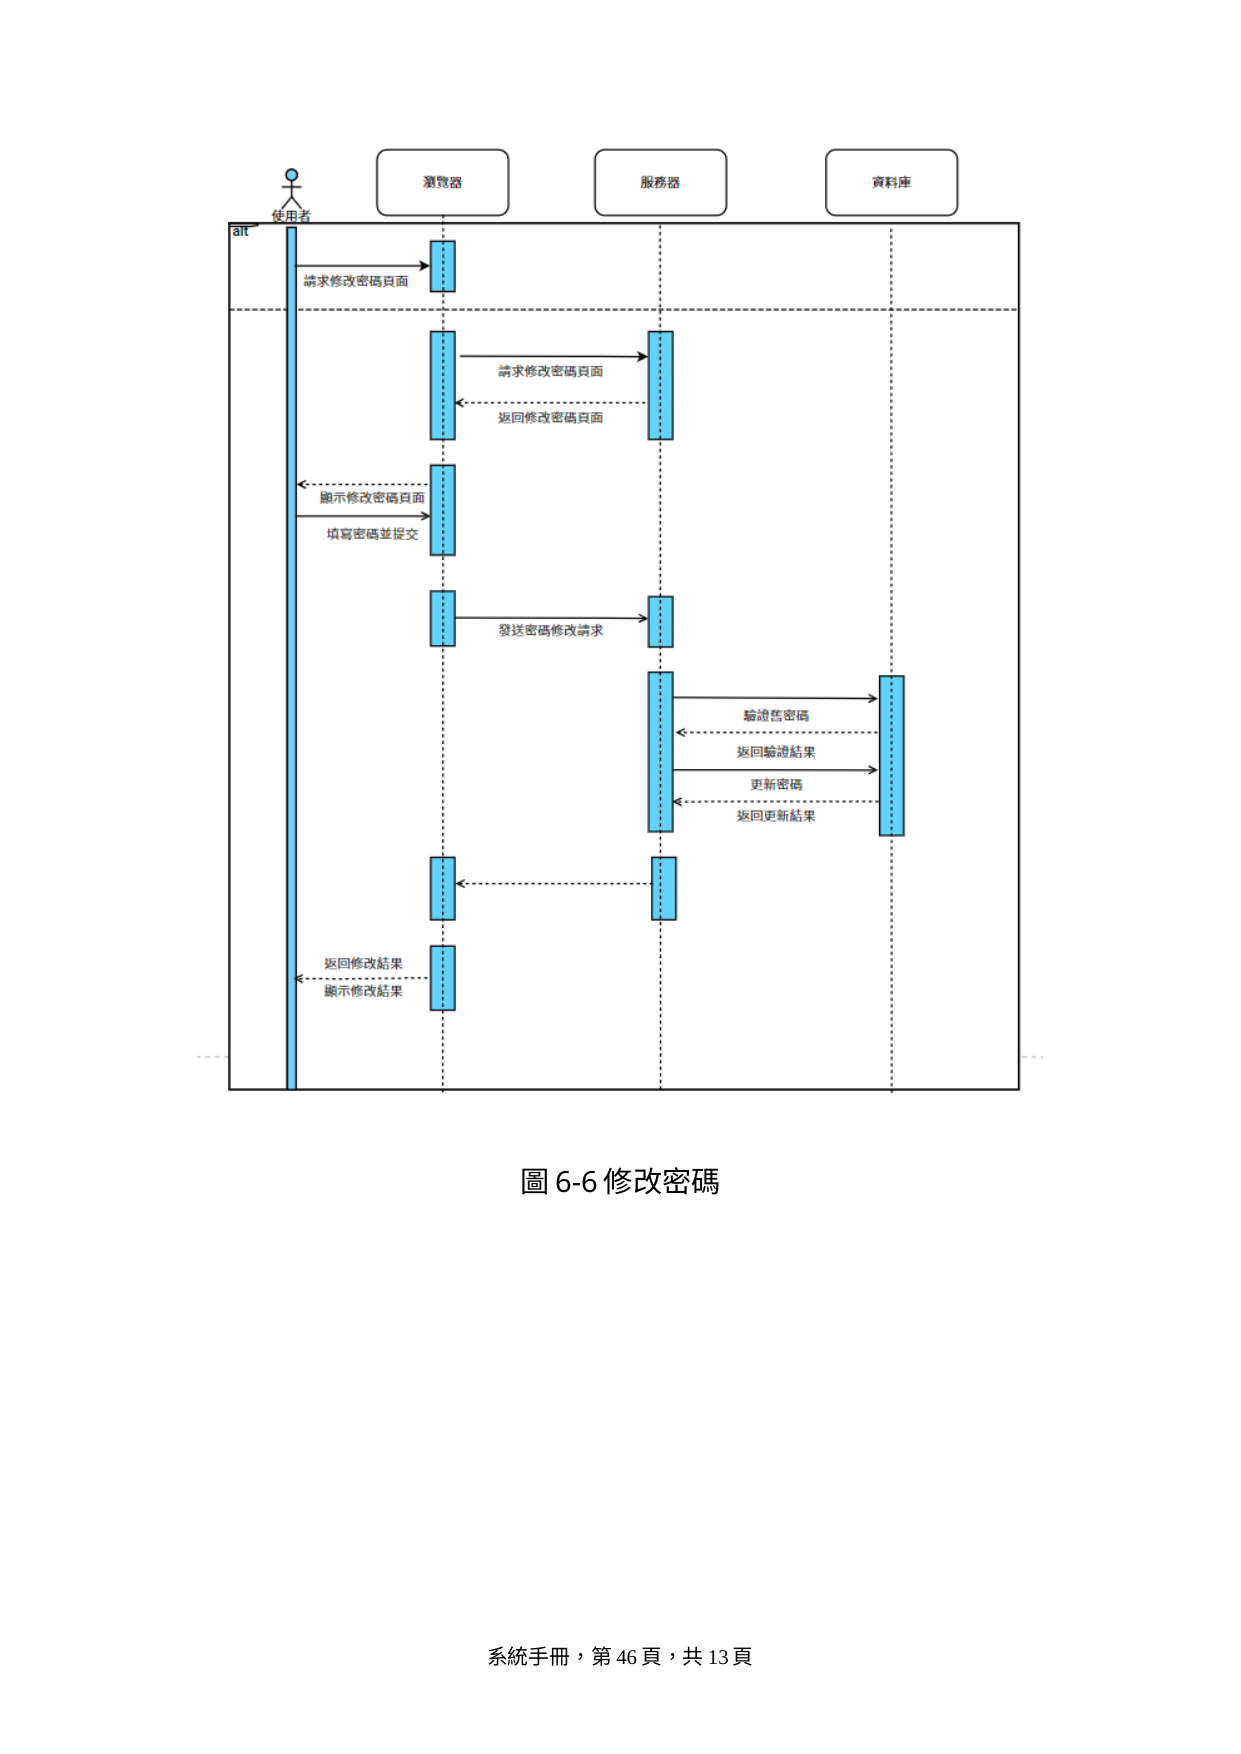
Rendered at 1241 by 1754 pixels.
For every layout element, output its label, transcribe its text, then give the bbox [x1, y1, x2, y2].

text 圖6-6修改密碼 [89, 1142, 1152, 1217]
picture [197, 127, 1043, 1106]
